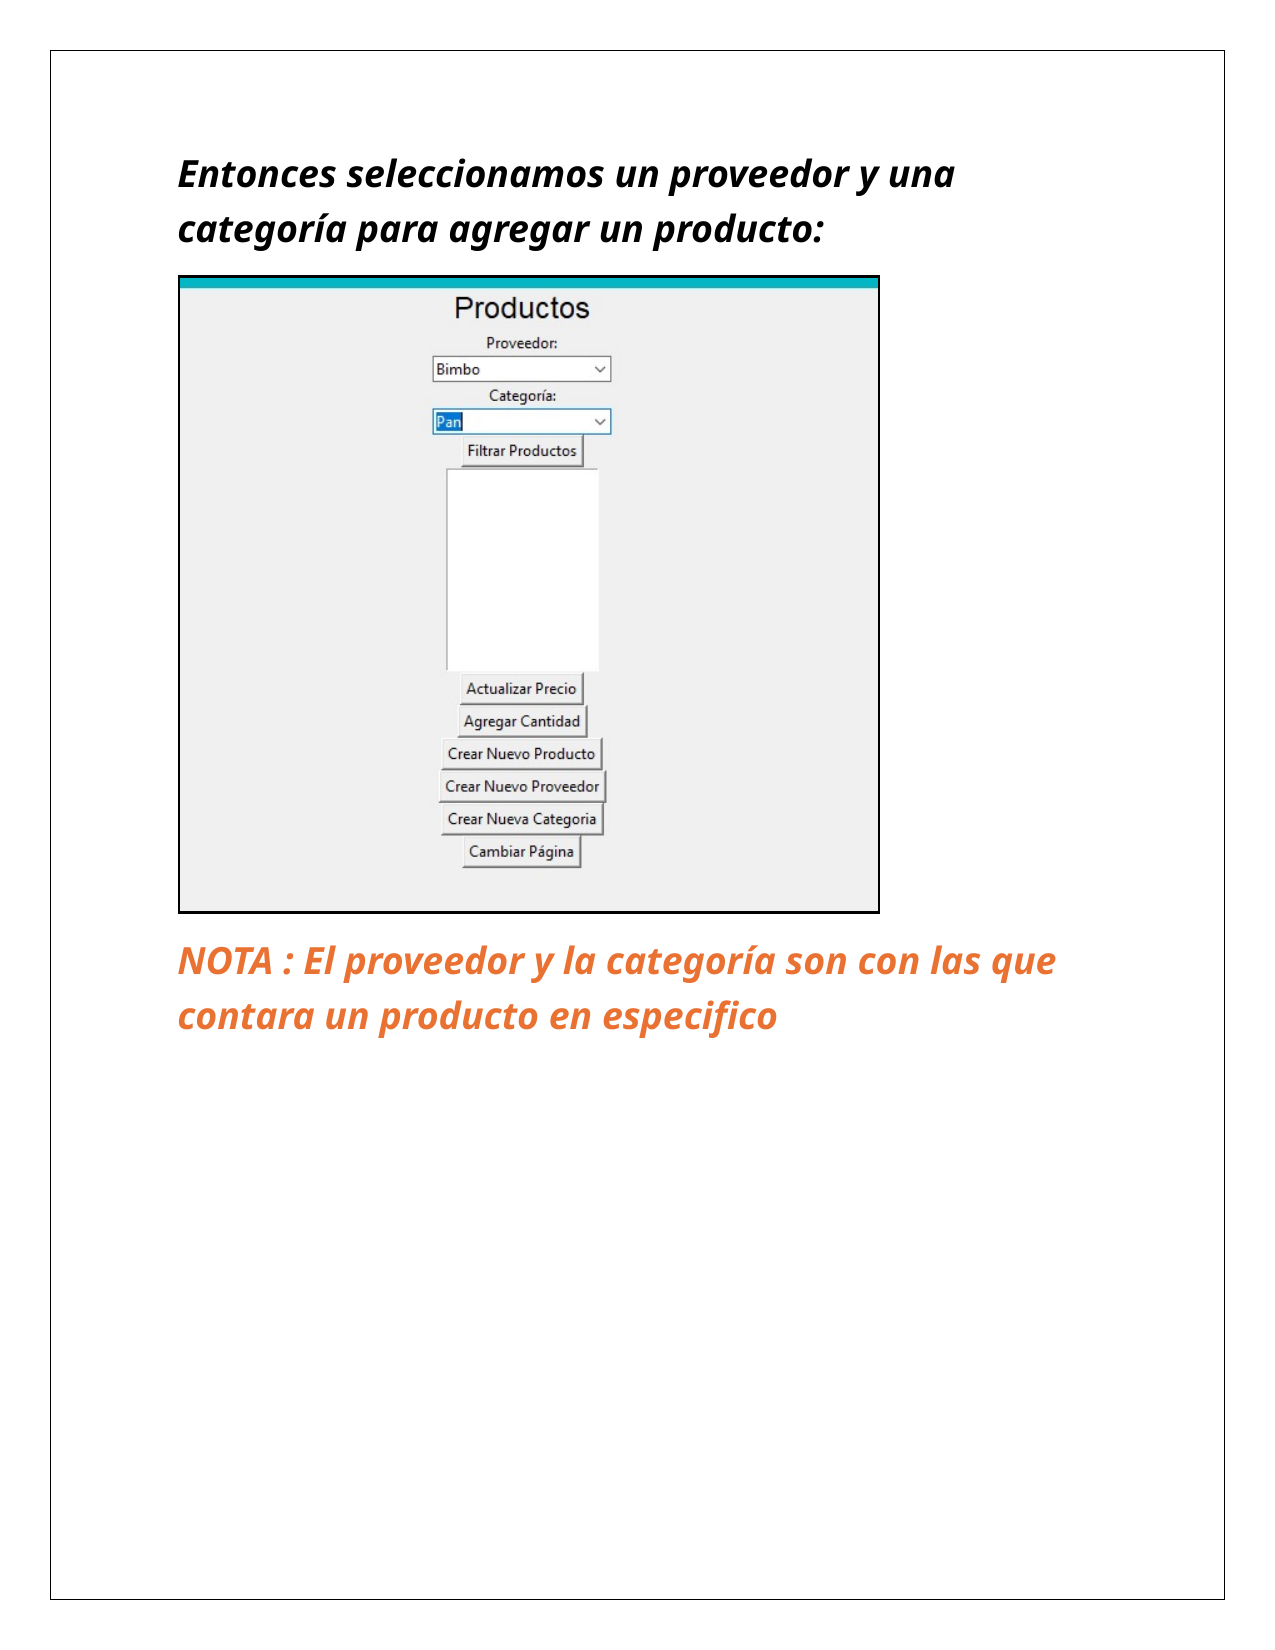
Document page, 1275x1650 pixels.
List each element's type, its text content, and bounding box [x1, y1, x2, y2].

text Entonces seleccionamos un proveedor y una categoría para agregar un producto: [177, 147, 1098, 254]
text NOTA : El proveedor y la categoría son con las que contara un producto en especifico [177, 934, 1098, 1041]
picture [180, 278, 878, 911]
